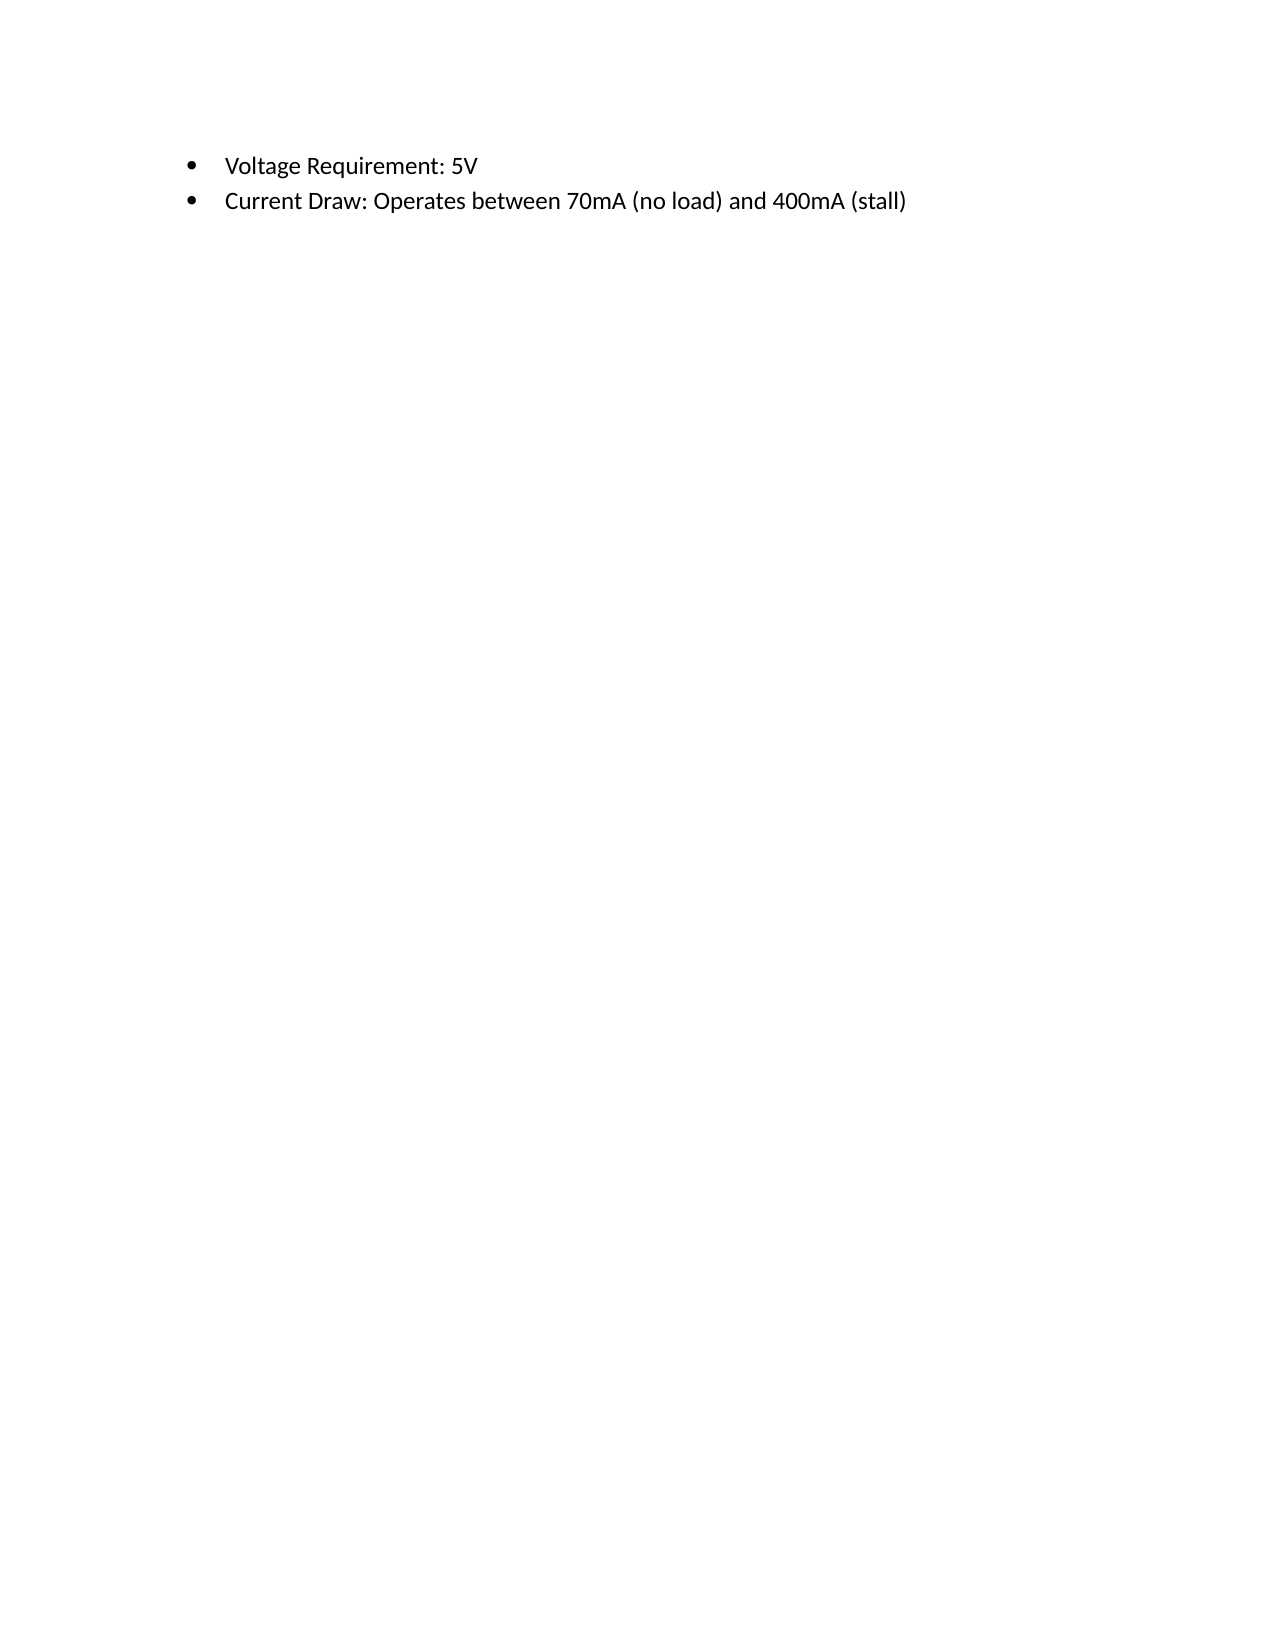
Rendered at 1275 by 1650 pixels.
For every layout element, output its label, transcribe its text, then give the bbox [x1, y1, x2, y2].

list Current Draw: Operates between 70mA (no load) and 400mA (stall) [187, 185, 1125, 216]
list Voltage Requirement: 5V [187, 150, 1125, 181]
